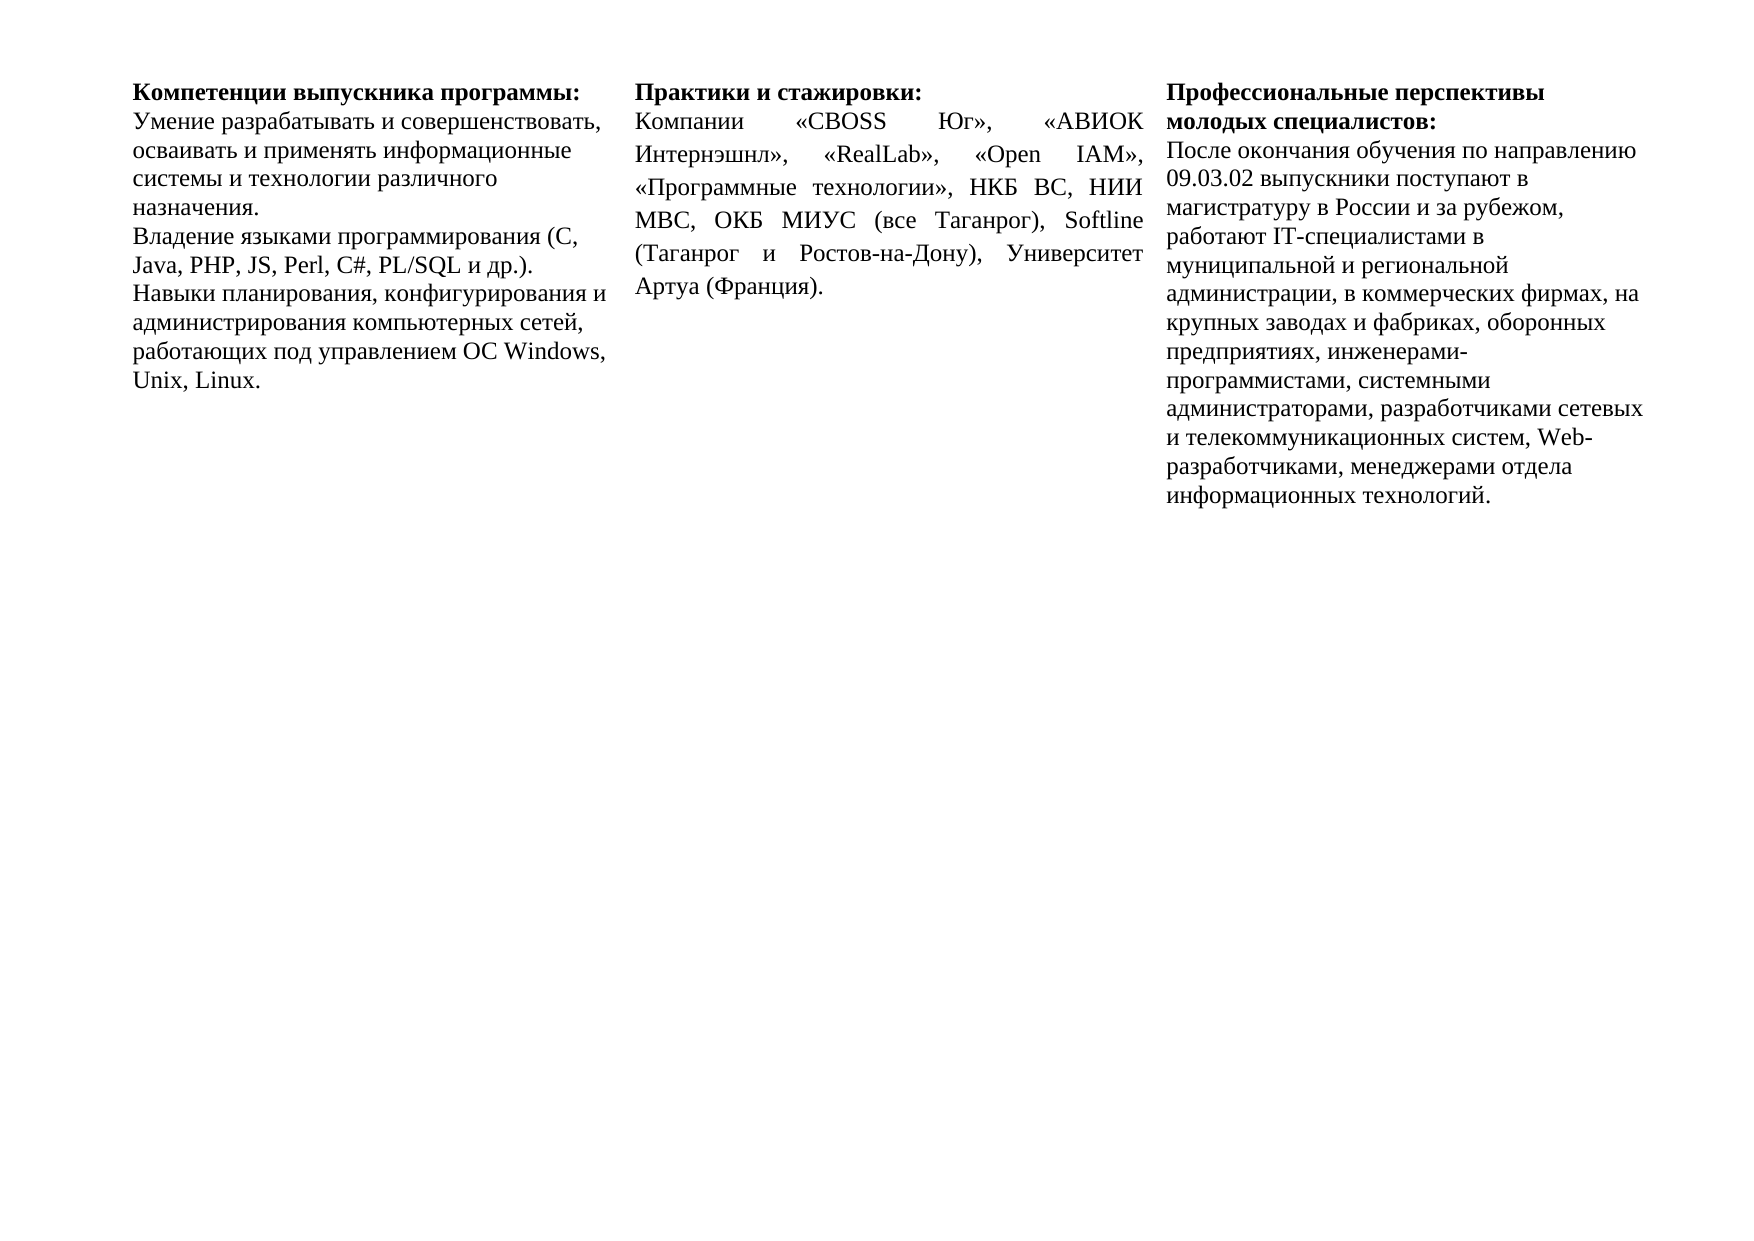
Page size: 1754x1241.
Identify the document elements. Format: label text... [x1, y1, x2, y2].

table_header Профессиональные перспективы молодых специалистов: После окончания обучения по направлению 09.03.02 выпускники поступают в магистратуру в России и за рубежом, работают IT-специалистами в муниципальной и региональной администрации, в коммерческих фирмах, на крупных заводах и фабриках, оборонных предприятиях, инженерами-программистами, системными администраторами, разработчиками сетевых и телекоммуникационных систем, Web-разработчиками, менеджерами отдела информационных технологий. [1155, 77, 1657, 537]
table_header Компетенции выпускника программы: Умение разрабатывать и совершенствовать, осваивать и применять информационные системы и технологии различного назначения. Владение языками программирования (С, Java, PHP, JS, Perl, C#, PL/SQL и др.). Навыки планирования, конфигурирования и администрирования компьютерных сетей, работающих под управлением ОС Windows, Unix, Linux. [121, 77, 623, 537]
table_header Практики и стажировки: Компании «CBOSS Юг», «АВИОК Интернэшнл», «RealLab», «Open IAM», «Программные технологии», НКБ ВС, НИИ МВС, ОКБ МИУС (все Таганрог), Softline (Таганрог и Ростов-на-Дону), Университет Артуа (Франция). [623, 77, 1155, 537]
